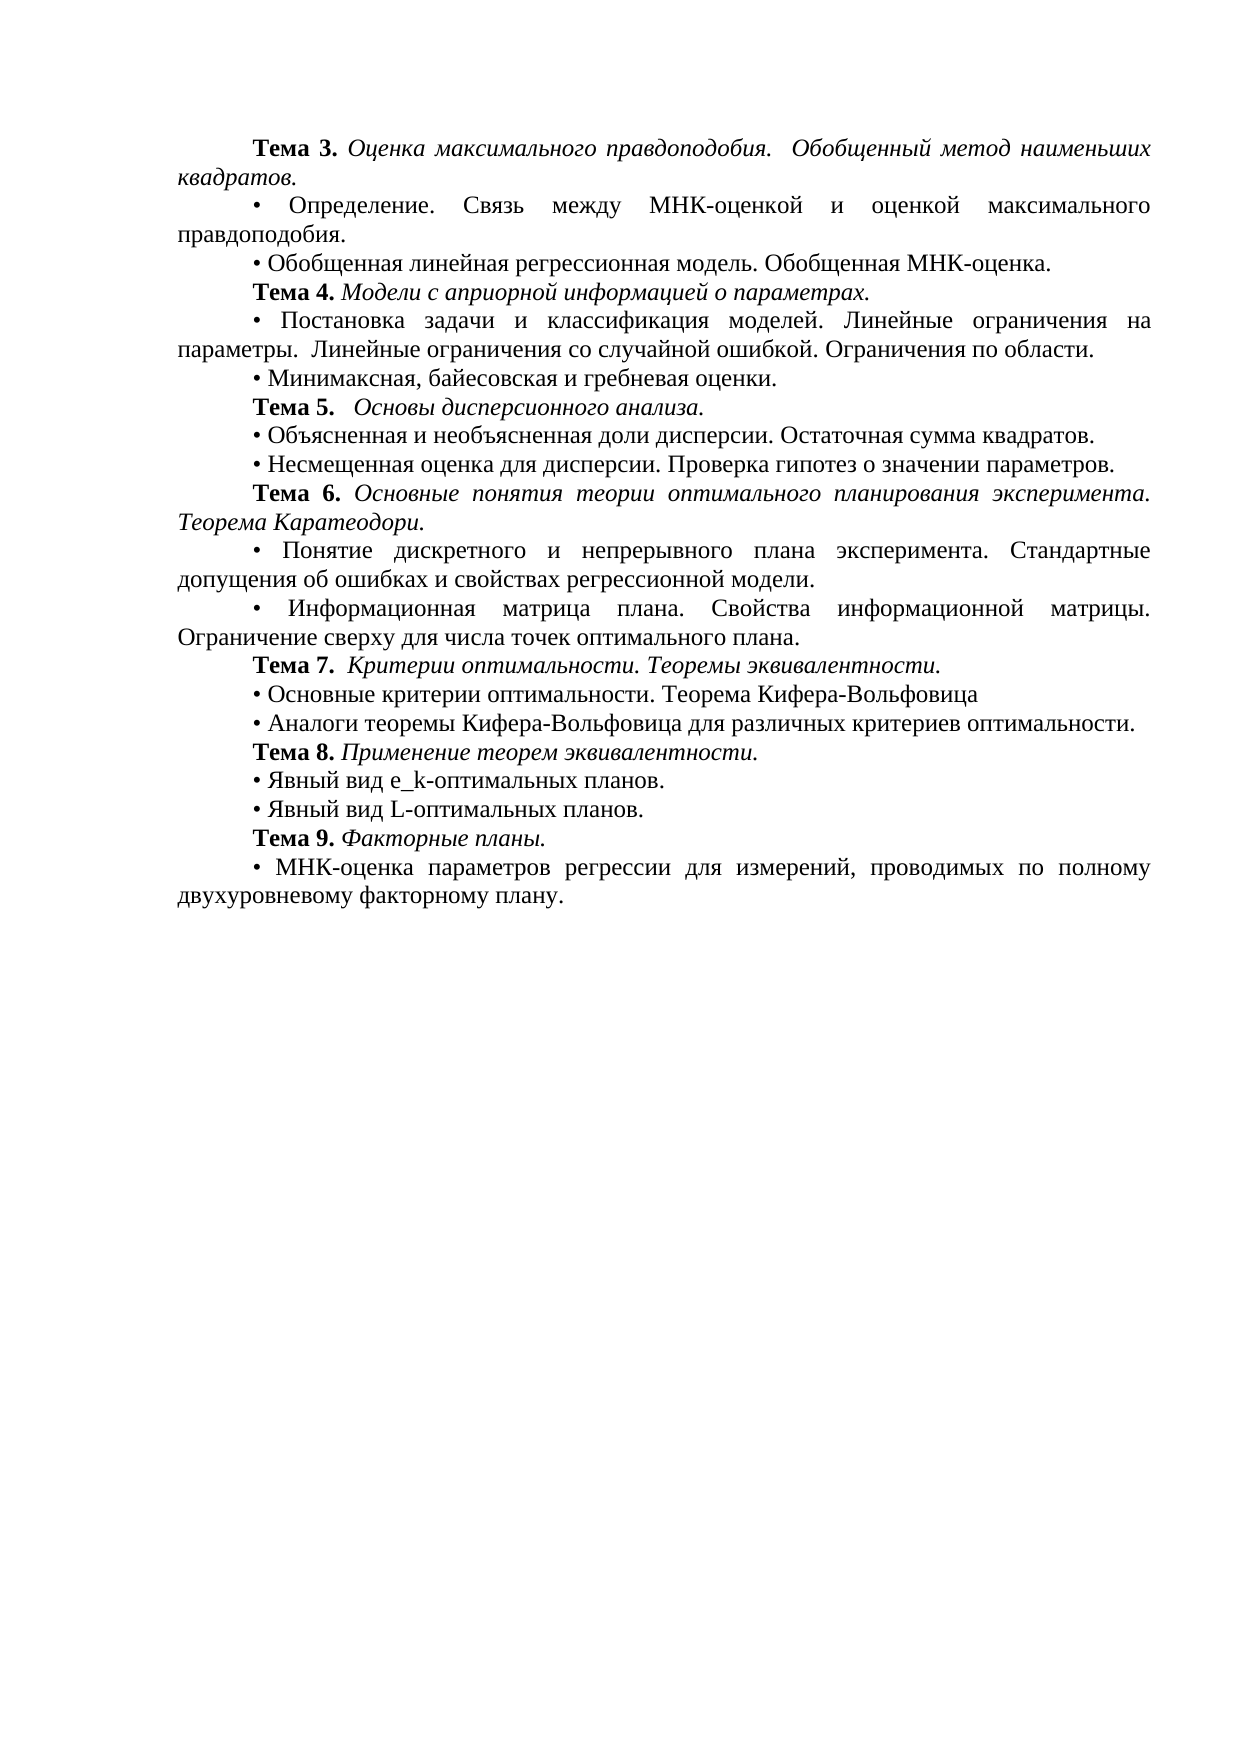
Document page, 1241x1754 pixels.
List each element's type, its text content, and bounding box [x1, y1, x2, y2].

text Тема 5. Основы дисперсионного анализа. [177, 392, 1152, 420]
text • Аналоги теоремы Кифера-Вольфовица для различных критериев оптимальности. [177, 708, 1152, 737]
text • Информационная матрица плана. Свойства информационной матрицы. Ограничение сверху для числа точек оптимального плана. [177, 593, 1152, 650]
text • МНК-оценка параметров регрессии для измерений, проводимых по полному двухуровневому факторному плану. [177, 852, 1152, 909]
text Тема 6. Основные понятия теории оптимального планирования эксперимента. Теорема Каратеодори. [177, 478, 1152, 535]
text • Несмещенная оценка для дисперсии. Проверка гипотез о значении параметров. [177, 449, 1152, 478]
text • Явный вид e_k-оптимальных планов. [177, 765, 1152, 794]
text • Постановка задачи и классификация моделей. Линейные ограничения на параметры. Линейные ограничения со случайной ошибкой. Ограничения по области. [177, 305, 1152, 363]
text Тема 7. Критерии оптимальности. Теоремы эквивалентности. [177, 650, 1152, 679]
text • Минимаксная, байесовская и гребневая оценки. [177, 363, 1152, 392]
text • Определение. Связь между МНК-оценкой и оценкой максимального правдоподобия. [177, 190, 1152, 248]
text • Объясненная и необъясненная доли дисперсии. Остаточная сумма квадратов. [177, 420, 1152, 449]
text Тема 4. Модели с априорной информацией о параметрах. [177, 277, 1152, 305]
text • Явный вид L-оптимальных планов. [177, 794, 1152, 823]
text • Обобщенная линейная регрессионная модель. Обобщенная МНК-оценка. [177, 248, 1152, 277]
text • Основные критерии оптимальности. Теорема Кифера-Вольфовица [177, 679, 1152, 708]
text Тема 9. Факторные планы. [177, 823, 1152, 852]
text Тема 8. Применение теорем эквивалентности. [177, 737, 1152, 765]
text • Понятие дискретного и непрерывного плана эксперимента. Стандартные допущения об ошибках и свойствах регрессионной модели. [177, 535, 1152, 593]
text Тема 3. Оценка максимального правдоподобия. Обобщенный метод наименьших квадратов. [177, 133, 1152, 190]
